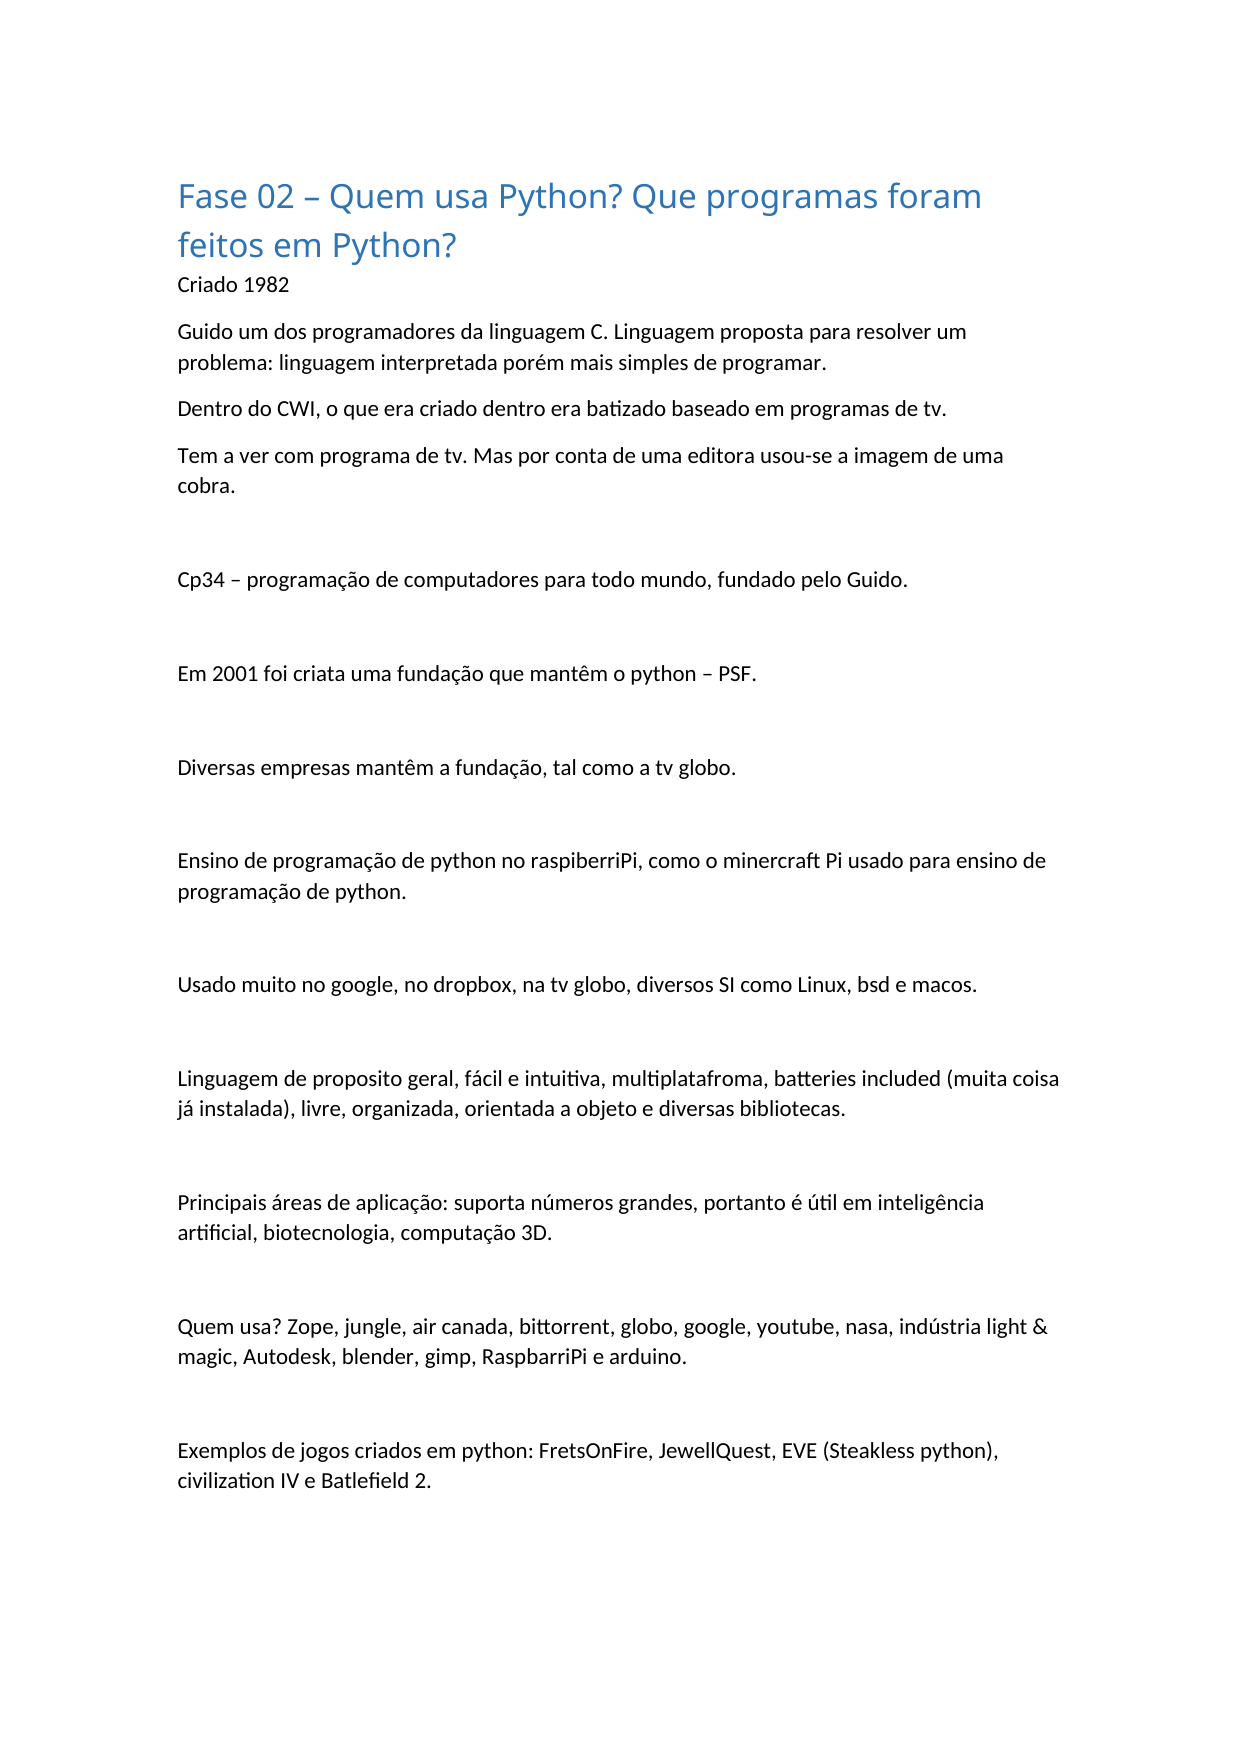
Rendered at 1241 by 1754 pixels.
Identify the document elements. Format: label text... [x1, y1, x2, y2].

text Cp34 – programação de computadores para todo mundo, fundado pelo Guido. [177, 565, 1063, 593]
text Tem a ver com programa de tv. Mas por conta de uma editora usou-se a imagem de uma cobra. [177, 441, 1063, 499]
text Ensino de programação de python no raspiberriPi, como o minercraft Pi usado para ensino de programação de python. [177, 847, 1063, 905]
text Usado muito no google, no dropbox, na tv globo, diversos SI como Linux, bsd e macos. [177, 971, 1063, 998]
text Diversas empresas mantêm a fundação, tal como a tv globo. [177, 753, 1063, 781]
text Quem usa? Zope, jungle, air canada, bittorrent, globo, google, youtube, nasa, indústria light & magic, Autodesk, blender, gimp, RaspbarriPi e arduino. [177, 1312, 1063, 1370]
subtitle Fase 02 – Quem usa Python? Que programas foram feitos em Python? [177, 173, 1063, 267]
text Dentro do CWI, o que era criado dentro era batizado baseado em programas de tv. [177, 394, 1063, 422]
text Linguagem de proposito geral, fácil e intuitiva, multiplatafroma, batteries included (muita coisa já instalada), livre, organizada, orientada a objeto e diversas bibliotecas. [177, 1064, 1063, 1122]
text Guido um dos programadores da linguagem C. Linguagem proposta para resolver um problema: linguagem interpretada porém mais simples de programar. [177, 317, 1063, 376]
text Em 2001 foi criata uma fundação que mantêm o python – PSF. [177, 659, 1063, 687]
text Criado 1982 [177, 271, 1063, 298]
text Principais áreas de aplicação: suporta números grandes, portanto é útil em inteligência artificial, biotecnologia, computação 3D. [177, 1188, 1063, 1246]
text Exemplos de jogos criados em python: FretsOnFire, JewellQuest, EVE (Steakless python), civilization IV e Batlefield 2. [177, 1436, 1063, 1494]
